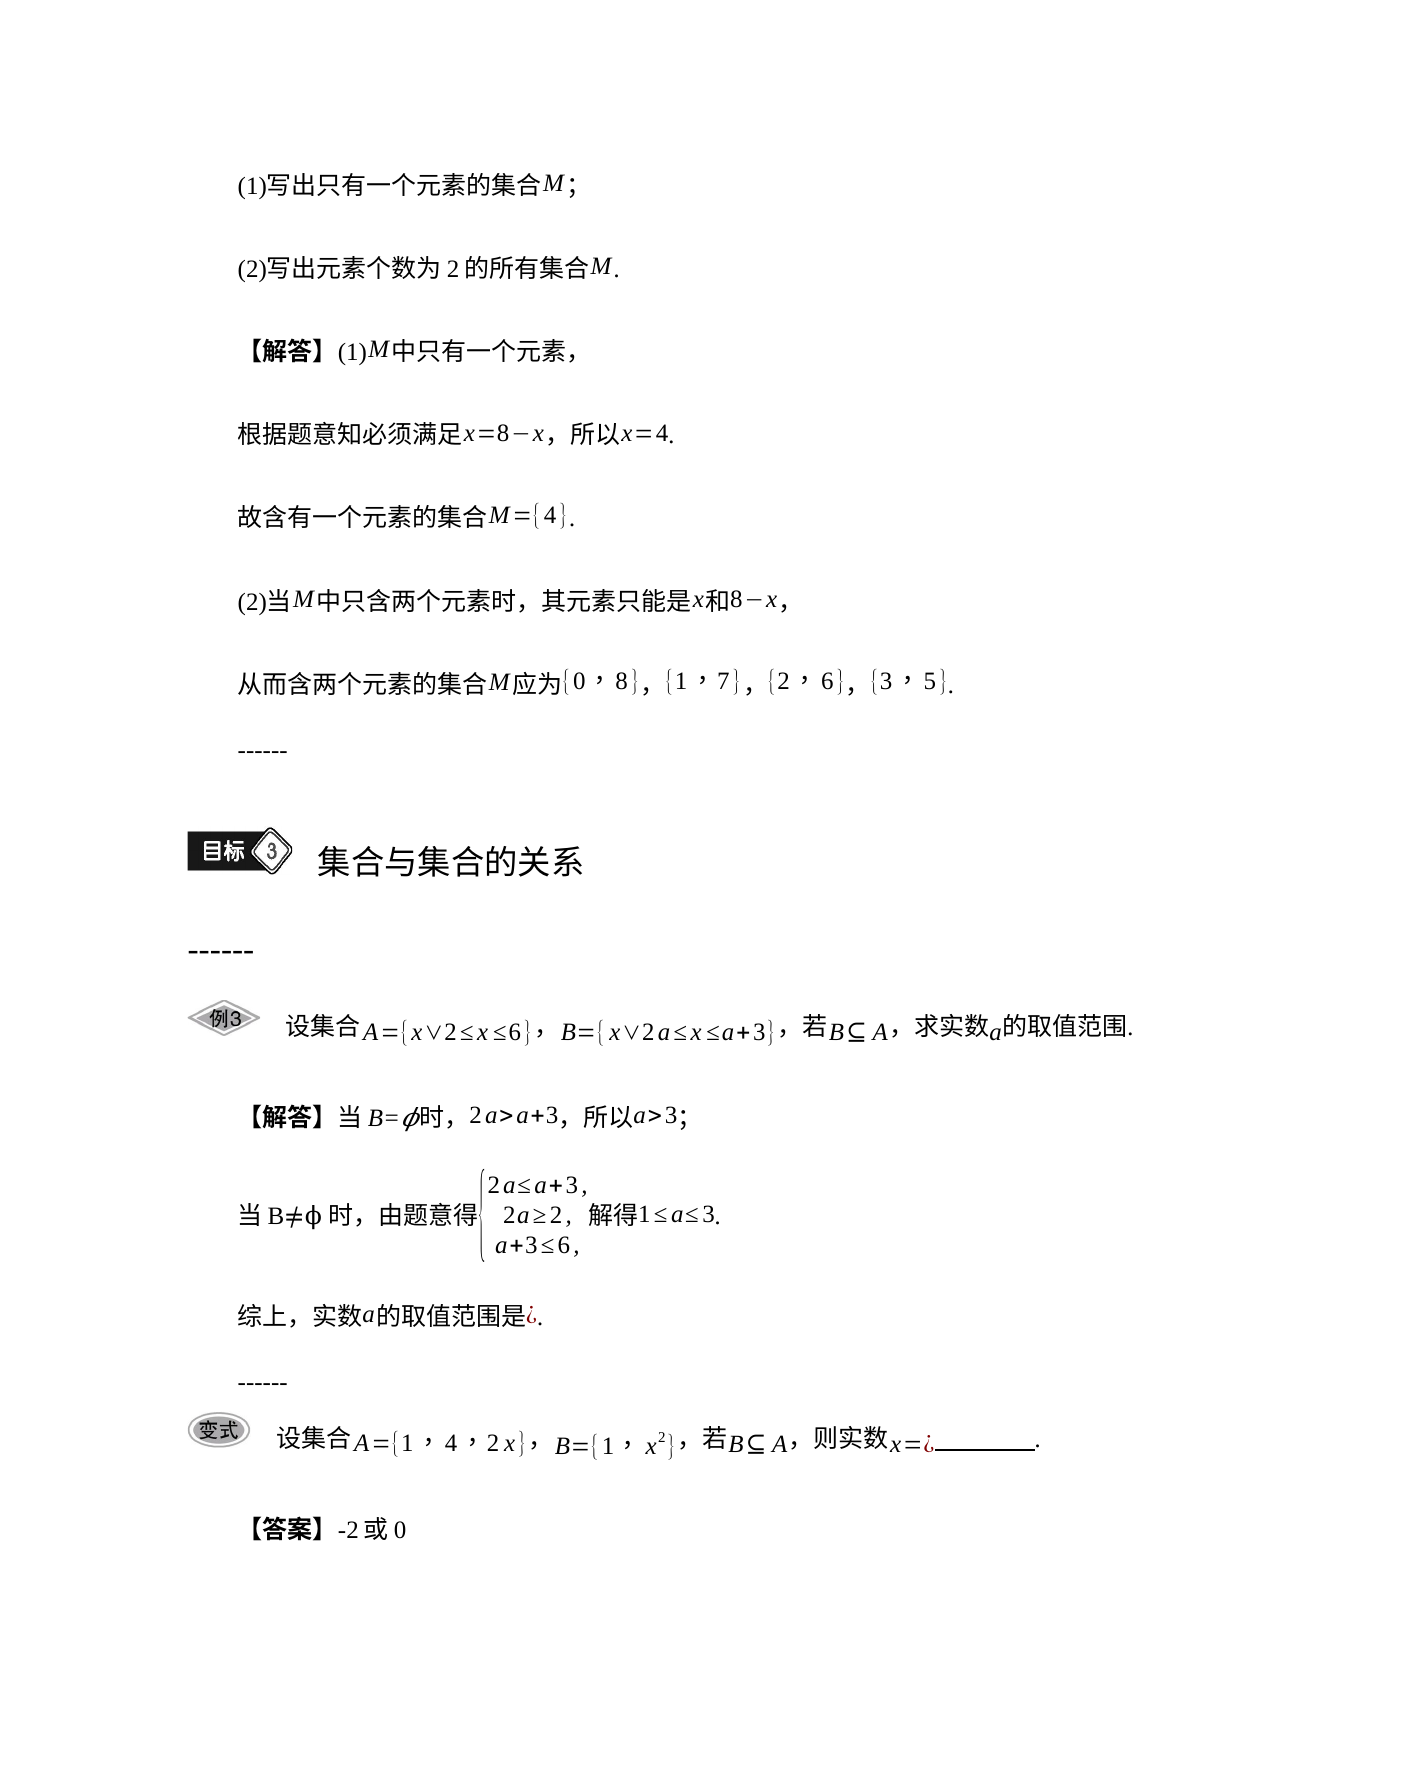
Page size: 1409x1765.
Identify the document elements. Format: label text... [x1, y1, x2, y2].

text ------ [187, 1365, 1221, 1397]
text 【答案】-2或0 [187, 1495, 1221, 1560]
text 集合与集合的关系 [187, 827, 1221, 892]
picture [187, 1411, 251, 1448]
picture [187, 826, 293, 875]
text ------ [187, 916, 1221, 981]
text 故含有一个元素的集合. [187, 483, 1221, 548]
text 从而含两个元素的集合应为，，，. [187, 650, 1221, 715]
text 设集合，，若，求实数的取值范围. [187, 1000, 1221, 1065]
text (1)写出只有一个元素的集合； [187, 151, 1221, 216]
text (2)写出元素个数为2的所有集合. [187, 234, 1221, 299]
text 【解答】(1)中只有一个元素， [187, 317, 1221, 382]
text 设集合，，若，则实数 . [187, 1412, 1221, 1477]
text 根据题意知必须满足，所以. [187, 400, 1221, 465]
text 【解答】当B=𝜙时，，所以； [187, 1083, 1221, 1148]
text 当B≠ϕ时，由题意得解得. [187, 1166, 1221, 1264]
text (2)当中只含两个元素时，其元素只能是和， [187, 567, 1221, 632]
text 综上，实数的取值范围是. [187, 1282, 1221, 1347]
text ------ [187, 733, 1221, 765]
picture [187, 1000, 260, 1036]
